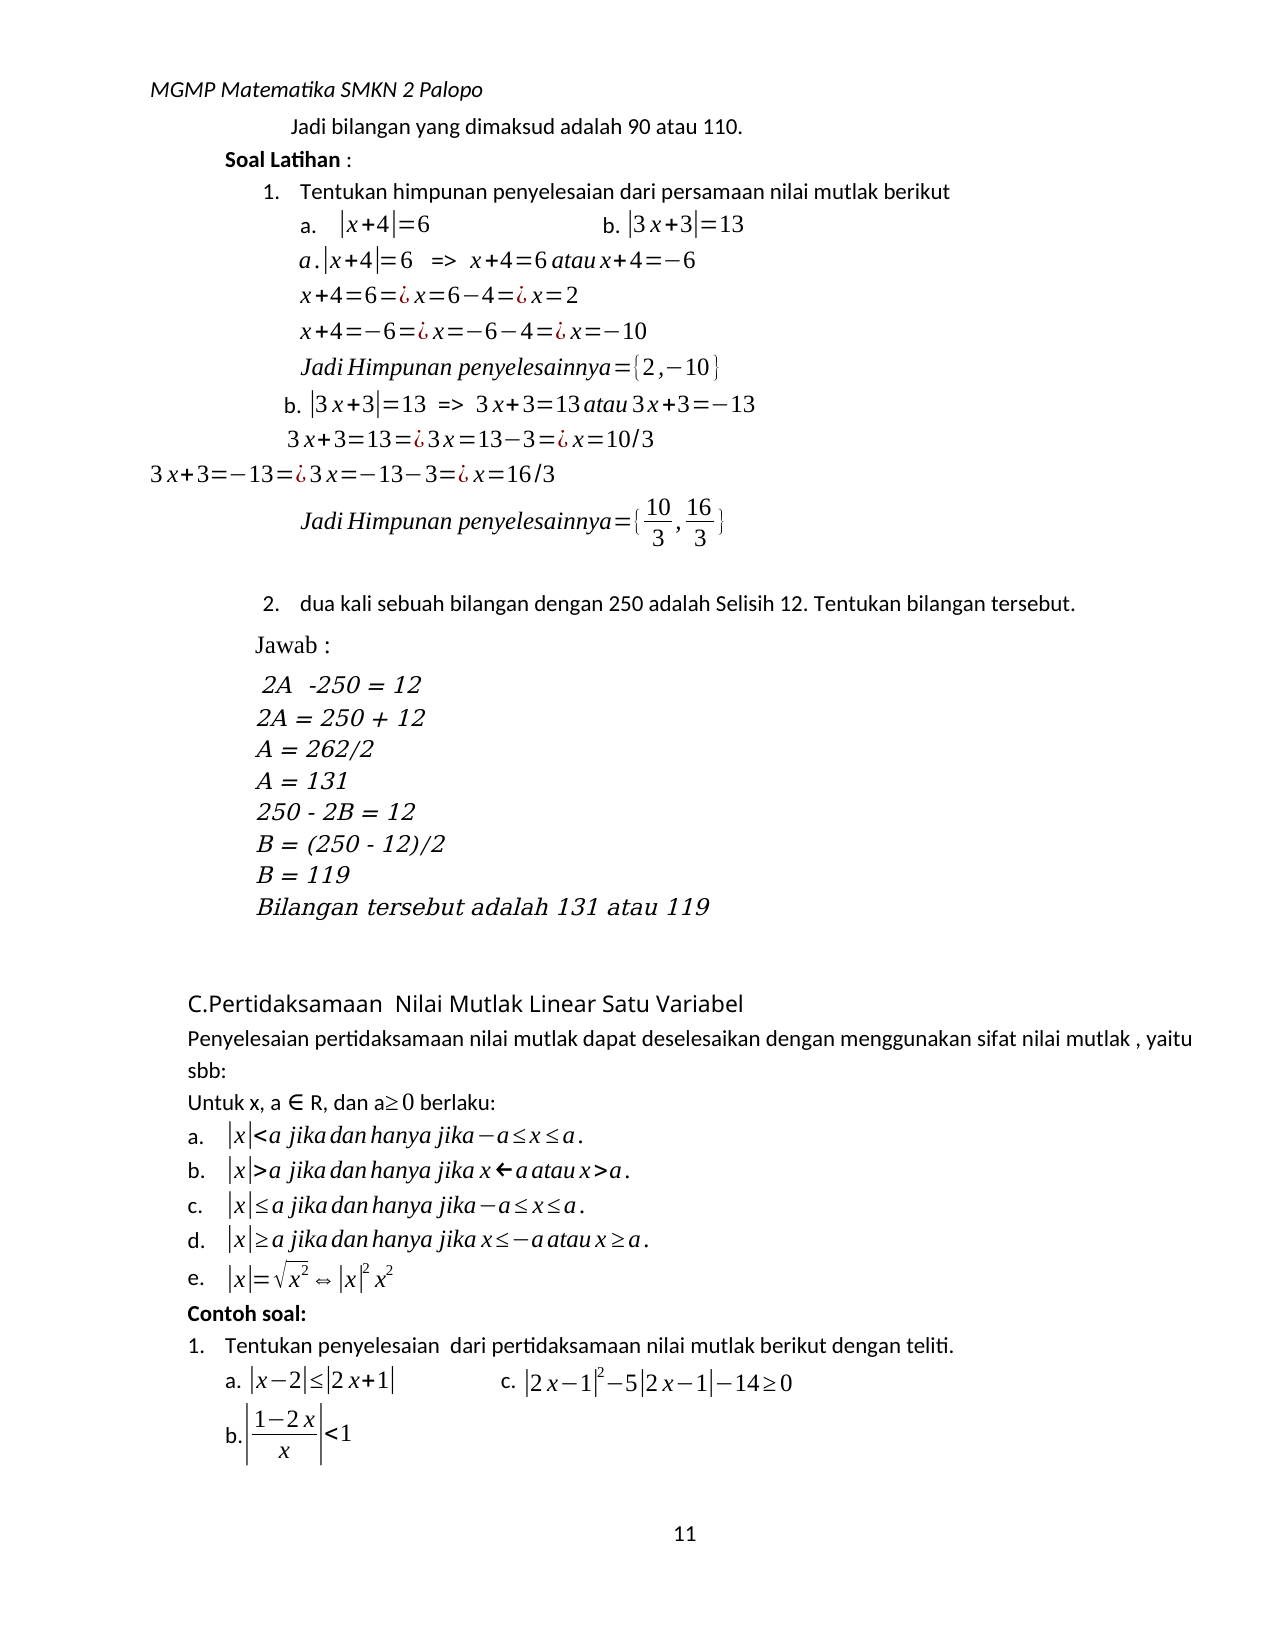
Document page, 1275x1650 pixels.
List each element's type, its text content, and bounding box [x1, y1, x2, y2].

text 250 - 2B = 12 [255, 798, 1219, 826]
text 2A = 250 + 12 [255, 703, 1219, 731]
list a. c. [225, 1363, 1219, 1398]
text Penyelesaian pertidaksamaan nilai mutlak dapat deselesaikan dengan menggunakan sifat nilai mutlak , yaitu sbb: [187, 1024, 1219, 1084]
list dua kali sebuah bilangan dengan 250 adalah Selisih 12. Tentukan bilangan tersebut. [262, 589, 1219, 617]
text Contoh soal: [187, 1299, 1219, 1327]
list b. [225, 1402, 1219, 1467]
text Soal Latihan : [225, 145, 1219, 173]
text A = 131 [255, 766, 1219, 794]
text 2A -250 = 12 [255, 671, 1219, 698]
text A = 262/2 [255, 735, 1219, 762]
text Untuk x, a R, dan a berlaku: [187, 1088, 1219, 1116]
list Tentukan himpunan penyelesaian dari persamaan nilai mutlak berikut [262, 177, 1219, 205]
text Jadi bilangan yang dimaksud adalah 90 atau 110. [291, 112, 1219, 141]
list Tentukan penyelesaian dari pertidaksamaan nilai mutlak berikut dengan teliti. [187, 1331, 1219, 1359]
text B = 119 [255, 861, 1219, 889]
text Jawab : [255, 621, 1219, 658]
text => [150, 245, 1219, 276]
text Bilangan tersebut adalah 131 atau 119 [255, 893, 1219, 920]
text B = (250 - 12)/2 [255, 829, 1219, 857]
text C.Pertidaksamaan Nilai Mutlak Linear Satu Variabel [187, 988, 1219, 1019]
list b. [300, 209, 1219, 240]
text b. => [150, 389, 1219, 420]
